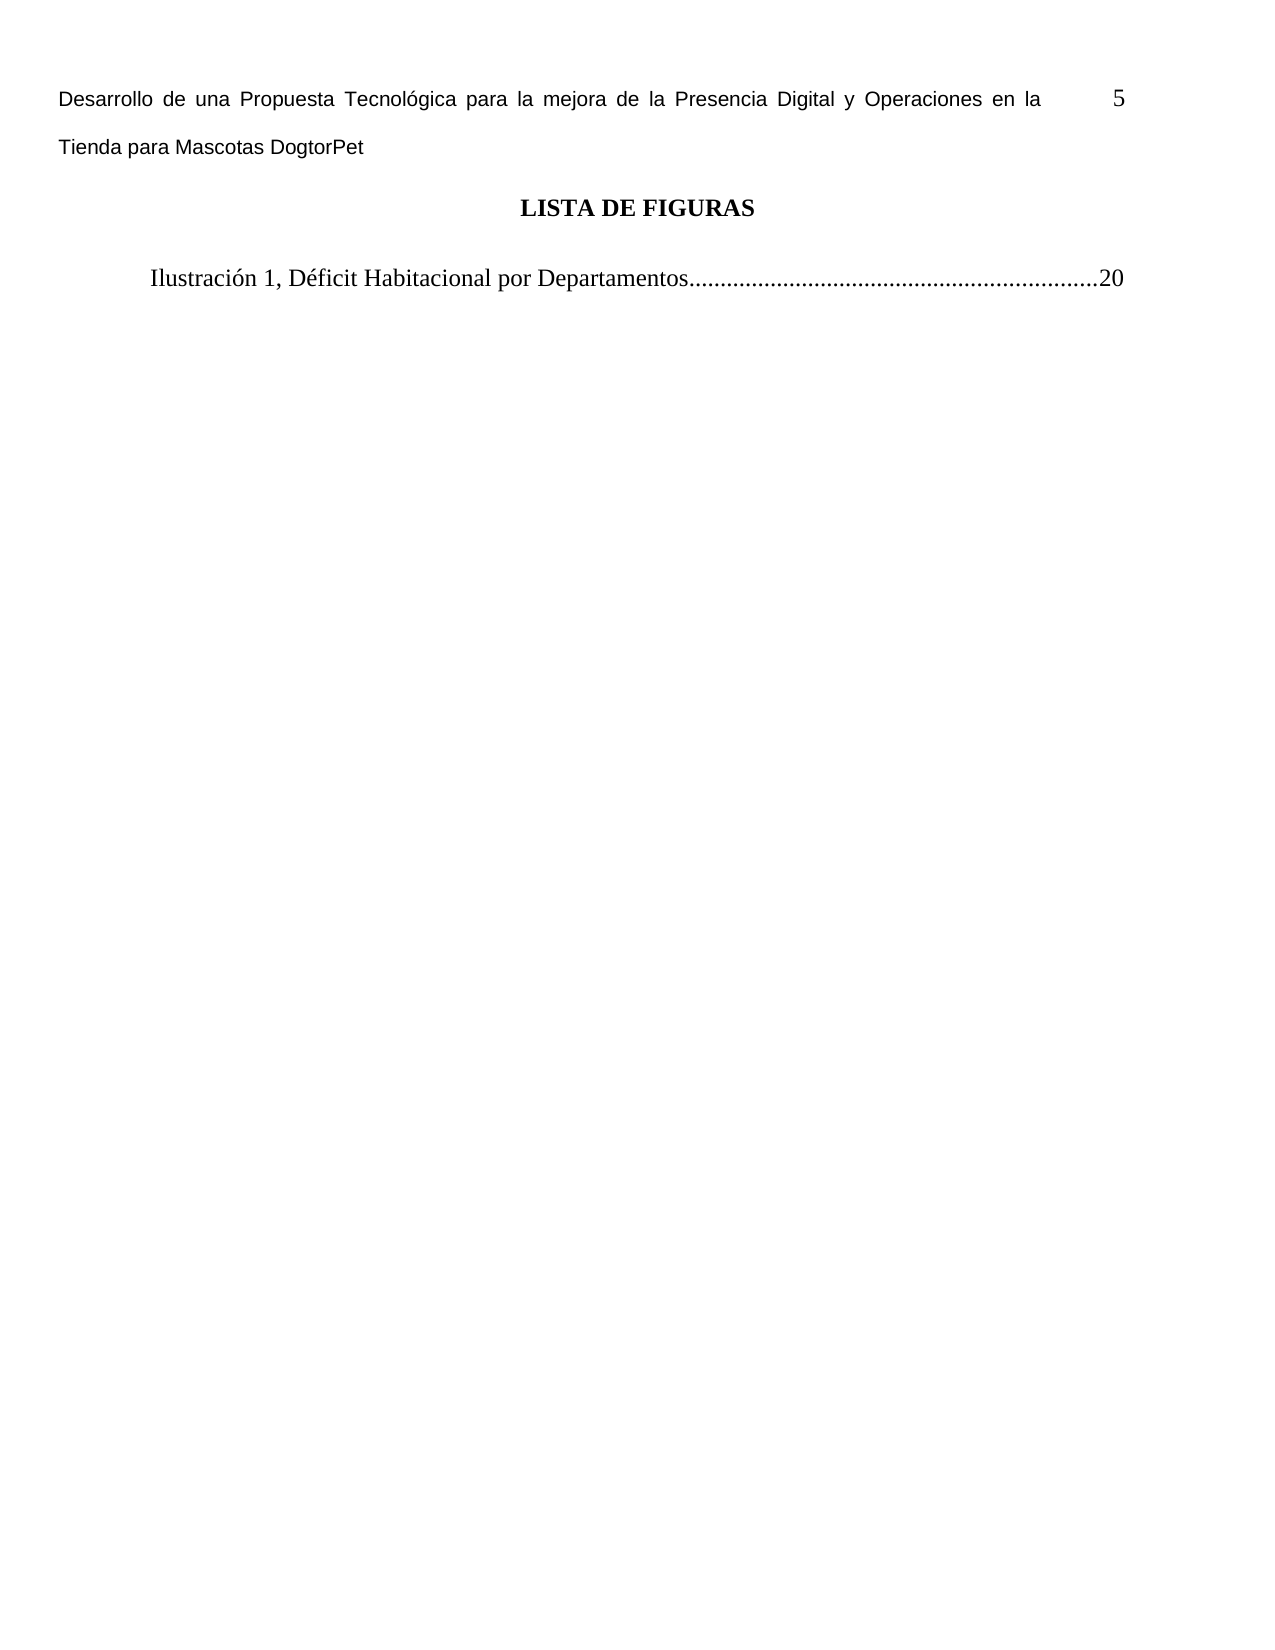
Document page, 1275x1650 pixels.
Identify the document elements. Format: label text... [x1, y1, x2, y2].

text Ilustración 1, Déficit Habitacional por Departamentos 20 [150, 263, 1125, 291]
subtitle Lista de figuras [150, 193, 1125, 221]
